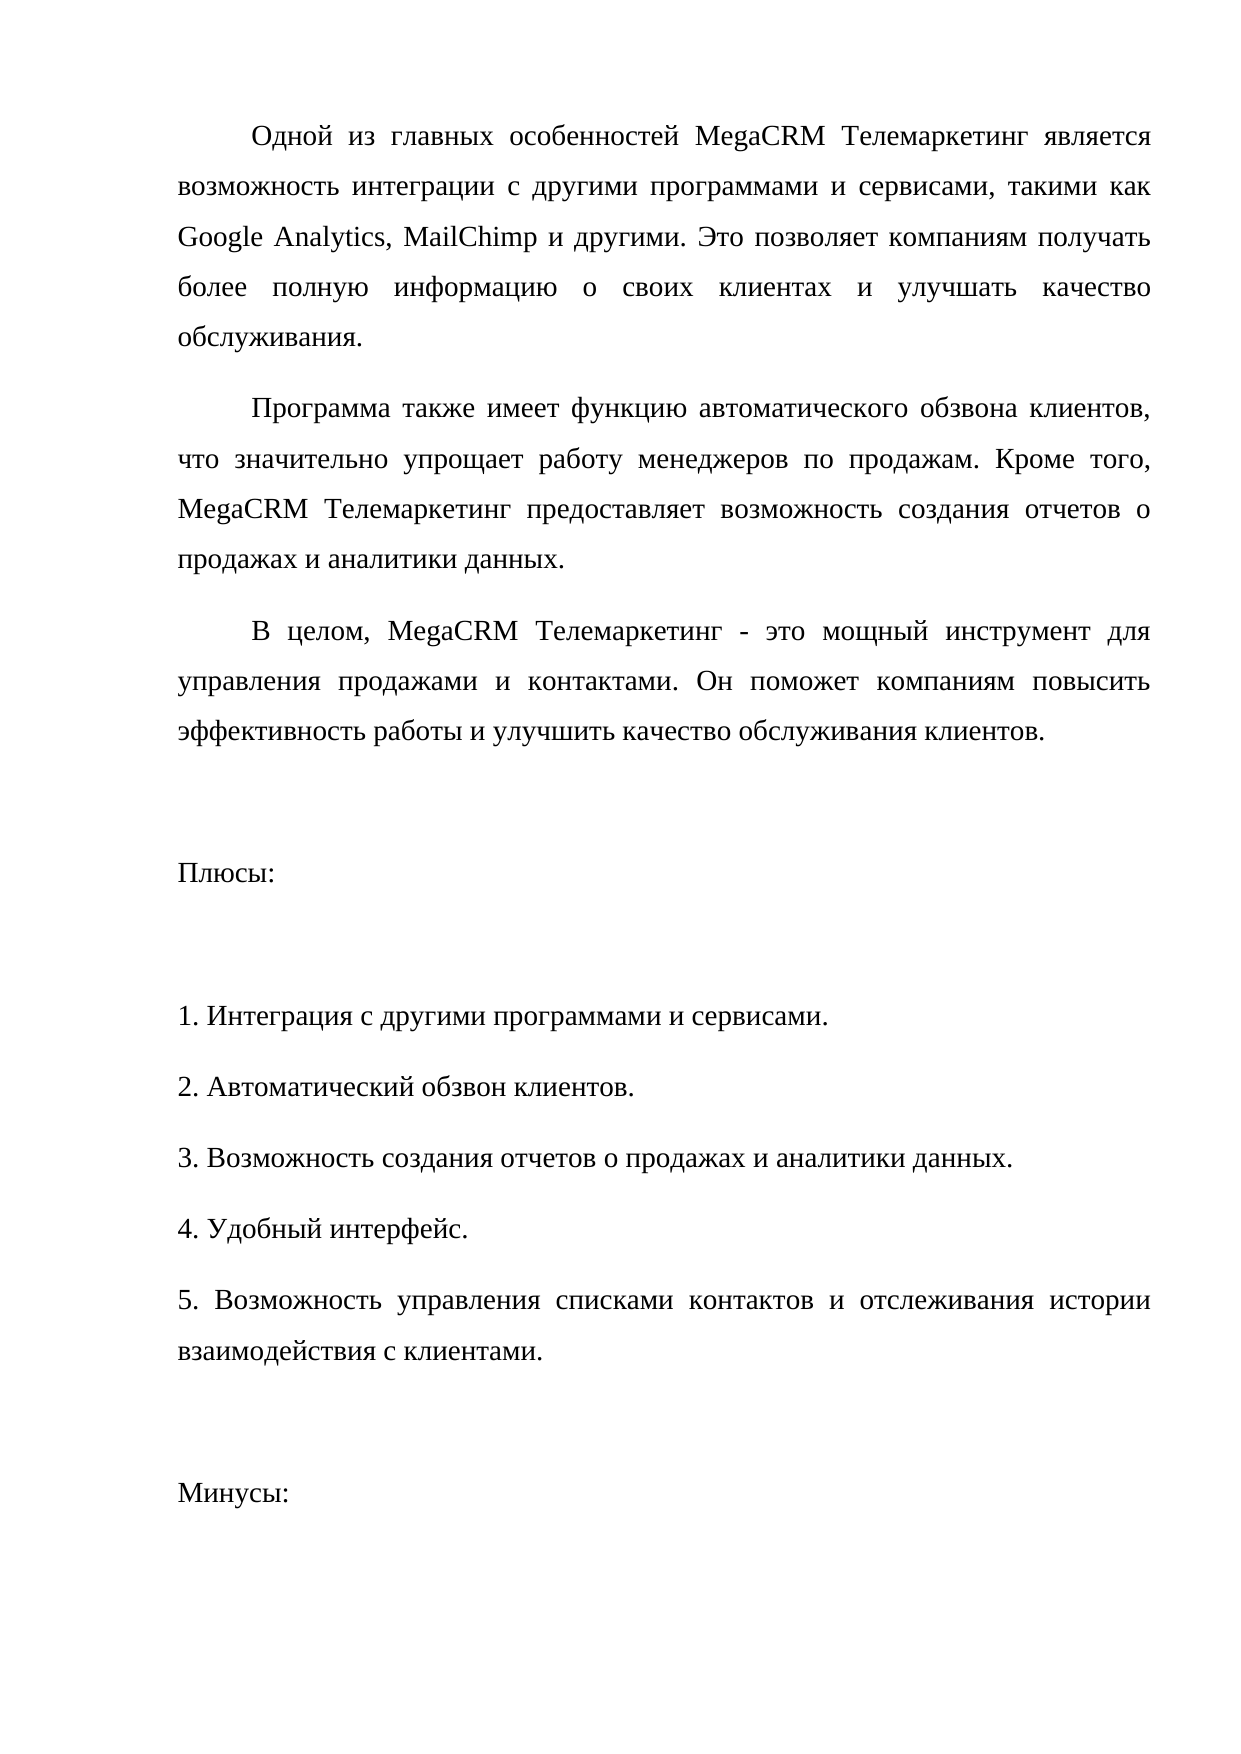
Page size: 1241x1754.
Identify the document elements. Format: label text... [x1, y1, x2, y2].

text 3. Возможность создания отчетов о продажах и аналитики данных. [177, 1140, 1152, 1174]
text Программа также имеет функцию автоматического обзвона клиентов, что значительно упрощает работу менеджеров по продажам. Кроме того, MegaCRM Телемаркетинг предоставляет возможность создания отчетов о продажах и аналитики данных. [177, 391, 1152, 575]
text В целом, MegaCRM Телемаркетинг - это мощный инструмент для управления продажами и контактами. Он поможет компаниям повысить эффективность работы и улучшить качество обслуживания клиентов. [177, 613, 1152, 747]
text Плюсы: [177, 856, 1152, 889]
text Минусы: [177, 1475, 1152, 1508]
text 2. Автоматический обзвон клиентов. [177, 1069, 1152, 1102]
text 1. Интеграция с другими программами и сервисами. [177, 998, 1152, 1031]
text Одной из главных особенностей MegaCRM Телемаркетинг является возможность интеграции с другими программами и сервисами, такими как Google Analytics, MailChimp и другими. Это позволяет компаниям получать более полную информацию о своих клиентах и улучшать качество обслуживания. [177, 118, 1152, 353]
text 5. Возможность управления списками контактов и отслеживания истории взаимодействия с клиентами. [177, 1282, 1152, 1366]
text 4. Удобный интерфейс. [177, 1211, 1152, 1245]
